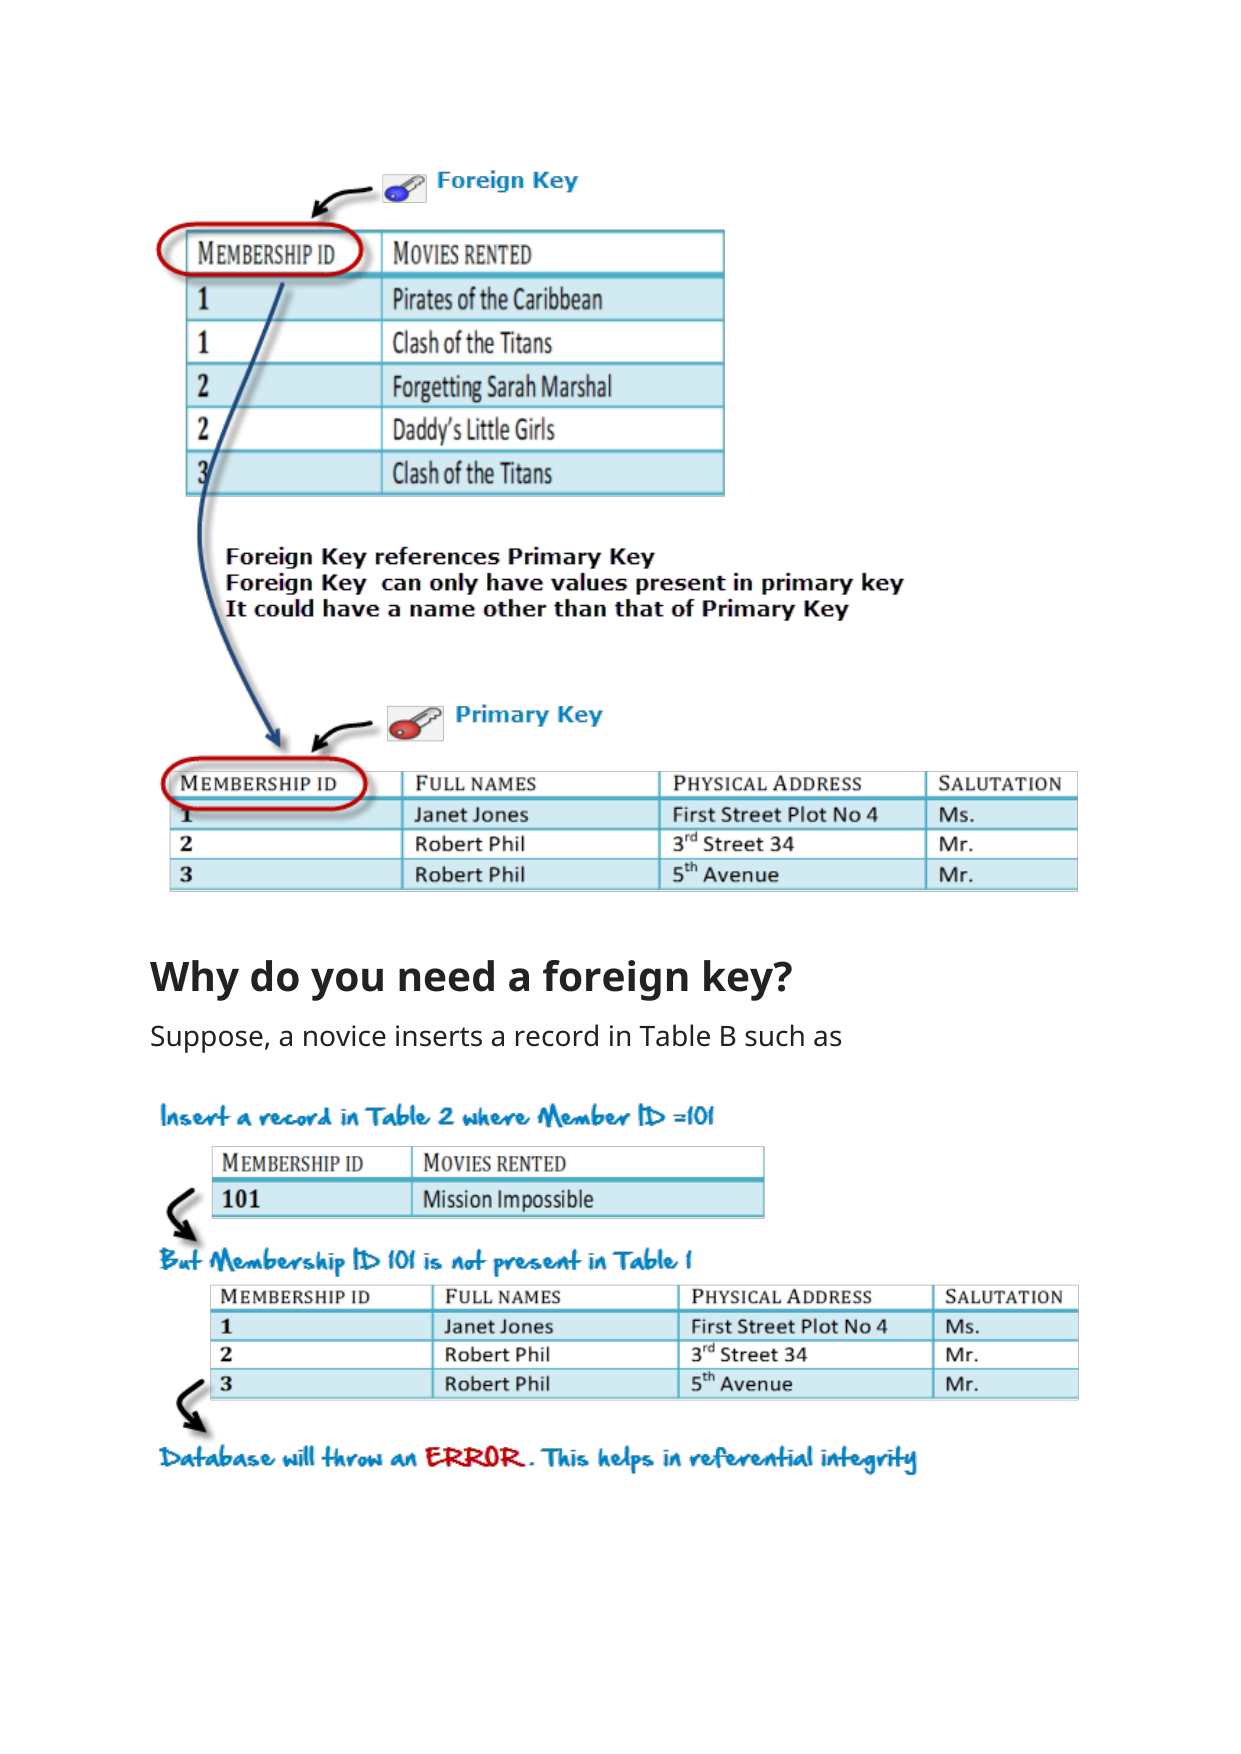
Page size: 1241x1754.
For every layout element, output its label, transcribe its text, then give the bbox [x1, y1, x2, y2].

text Suppose, a novice inserts a record in Table B such as [150, 1016, 1090, 1054]
picture [150, 1083, 1091, 1500]
text Why do you need a foreign key? [150, 941, 1090, 1004]
picture [150, 150, 1091, 912]
